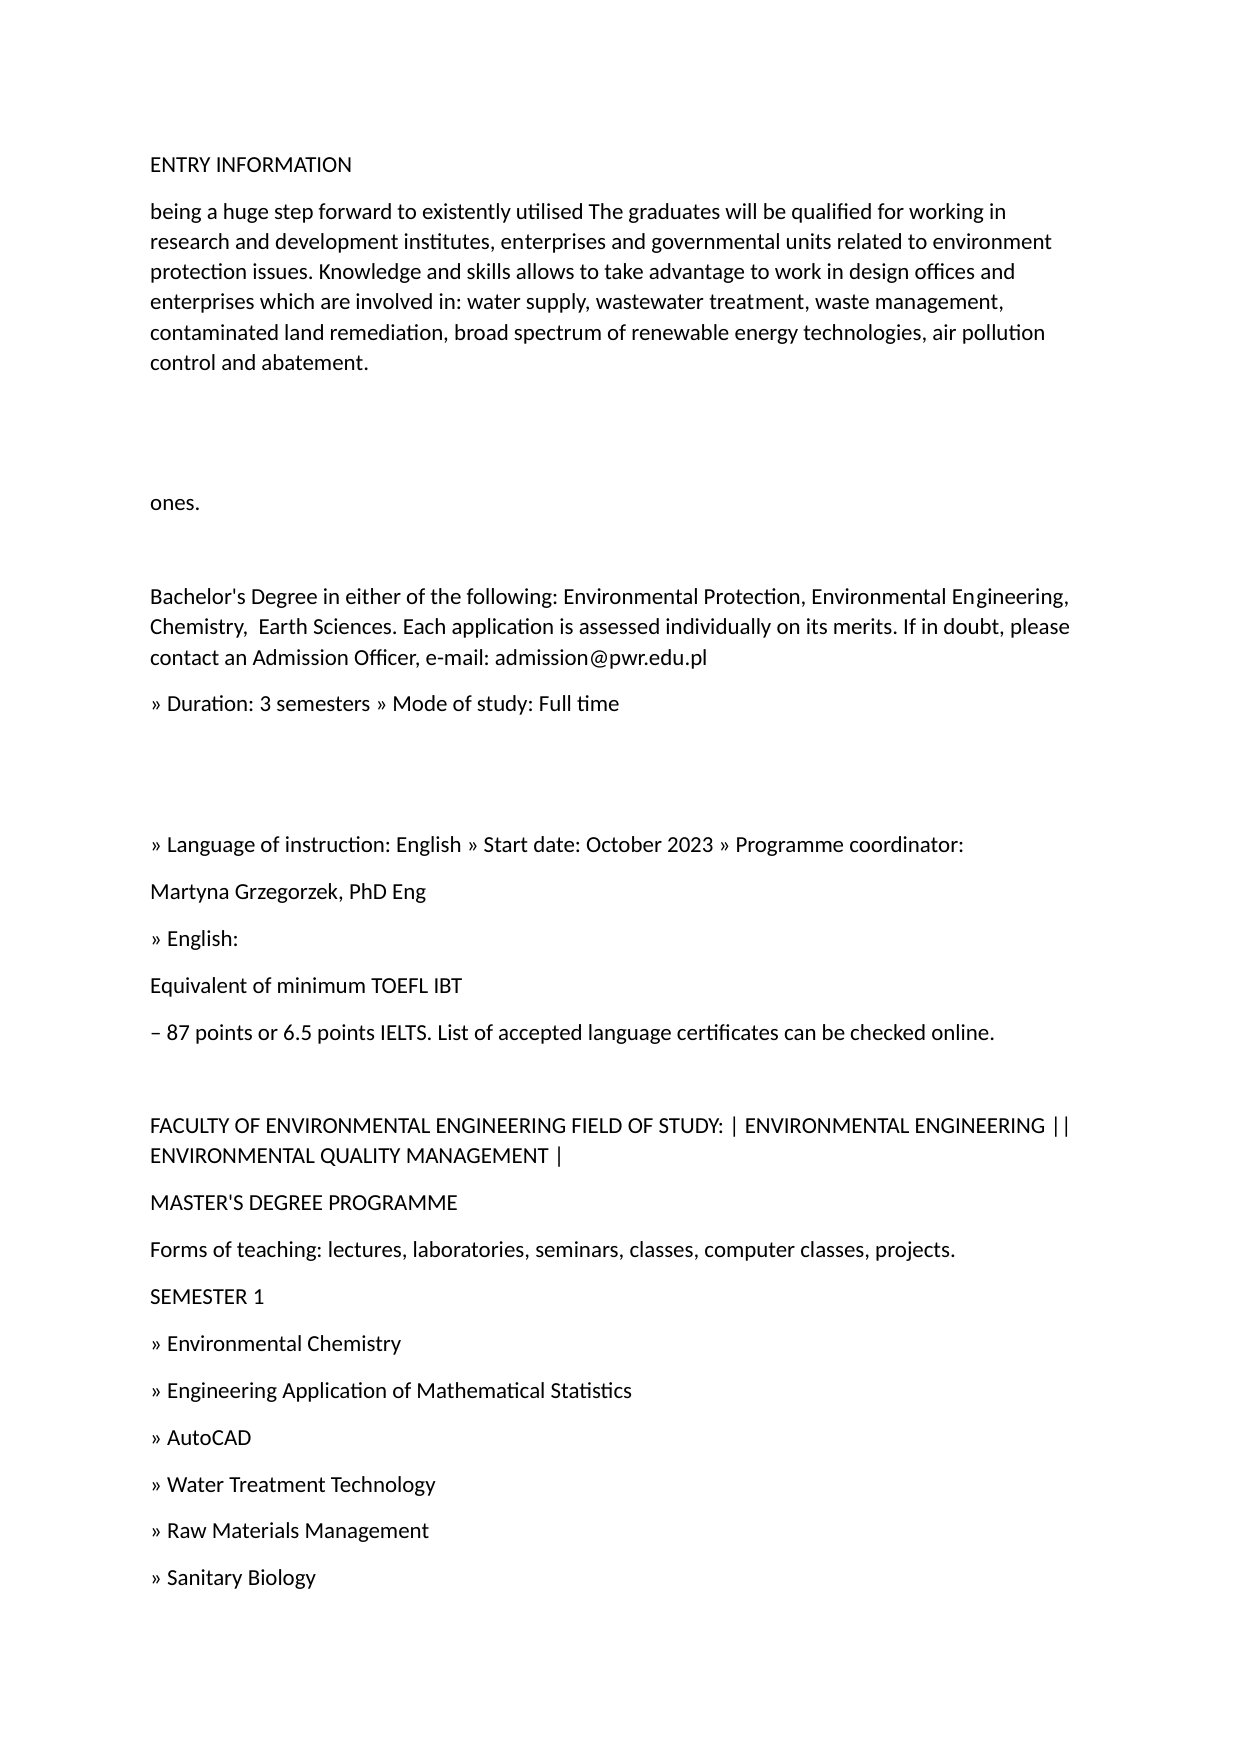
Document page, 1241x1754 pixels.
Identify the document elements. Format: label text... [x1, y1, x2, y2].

text Martyna Grzegorzek, PhD Eng [150, 877, 1090, 905]
text » Raw Materials Management [150, 1517, 1090, 1545]
text » AutoCAD [150, 1423, 1090, 1451]
text Equivalent of minimum TOEFL IBT [150, 971, 1090, 999]
text » Language of instruction: English » Start date: October 2023 » Programme coordinator: [150, 830, 1090, 858]
text » Duration: 3 semesters » Mode of study: Full time [150, 689, 1090, 718]
text » Sanitary Biology [150, 1563, 1090, 1592]
text ones. [150, 488, 1090, 517]
text – 87 points or 6.5 points IELTS. List of accepted language certificates can be checked online. [150, 1018, 1090, 1046]
text » Environmental Chemistry [150, 1329, 1090, 1357]
text being a huge step forward to existently utilised The graduates will be qualified for working in research and development institutes, en­terprises and governmental units related to environment protection issues. Knowledge and skills allows to take advantage to work in design offices and enterprises which are involved in: water supply, wastewater treat­ment, waste management, contaminated land remediation, broad spectrum of renewable energy technologies, air pollution control and abatement. [150, 197, 1090, 376]
text SEMESTER 1 [150, 1282, 1090, 1310]
text Bachelor's Degree in either of the following: Environmental Protection, Environmental En­gineering, Chemistry, Earth Sciences. Each application is assessed individually on its merits. If in doubt, please contact an Admis­sion Officer, e-mail: admission@pwr.edu.pl [150, 582, 1090, 671]
text » Engineering Application of Mathematical Statistics [150, 1376, 1090, 1404]
text ENTRY INFORMATION [150, 150, 1090, 178]
text FACULTY OF ENVIRONMENTAL ENGINEERING FIELD OF STUDY: | ENVIRONMENTAL ENGINEERING || ENVIRONMENTAL QUALITY MANAGEMENT | [150, 1111, 1090, 1170]
text MASTER'S DEGREE PROGRAMME [150, 1188, 1090, 1217]
text Forms of teaching: lectures, laboratories, seminars, classes, computer classes, projects. [150, 1235, 1090, 1263]
text » Water Treatment Technology [150, 1470, 1090, 1498]
text » English: [150, 924, 1090, 952]
